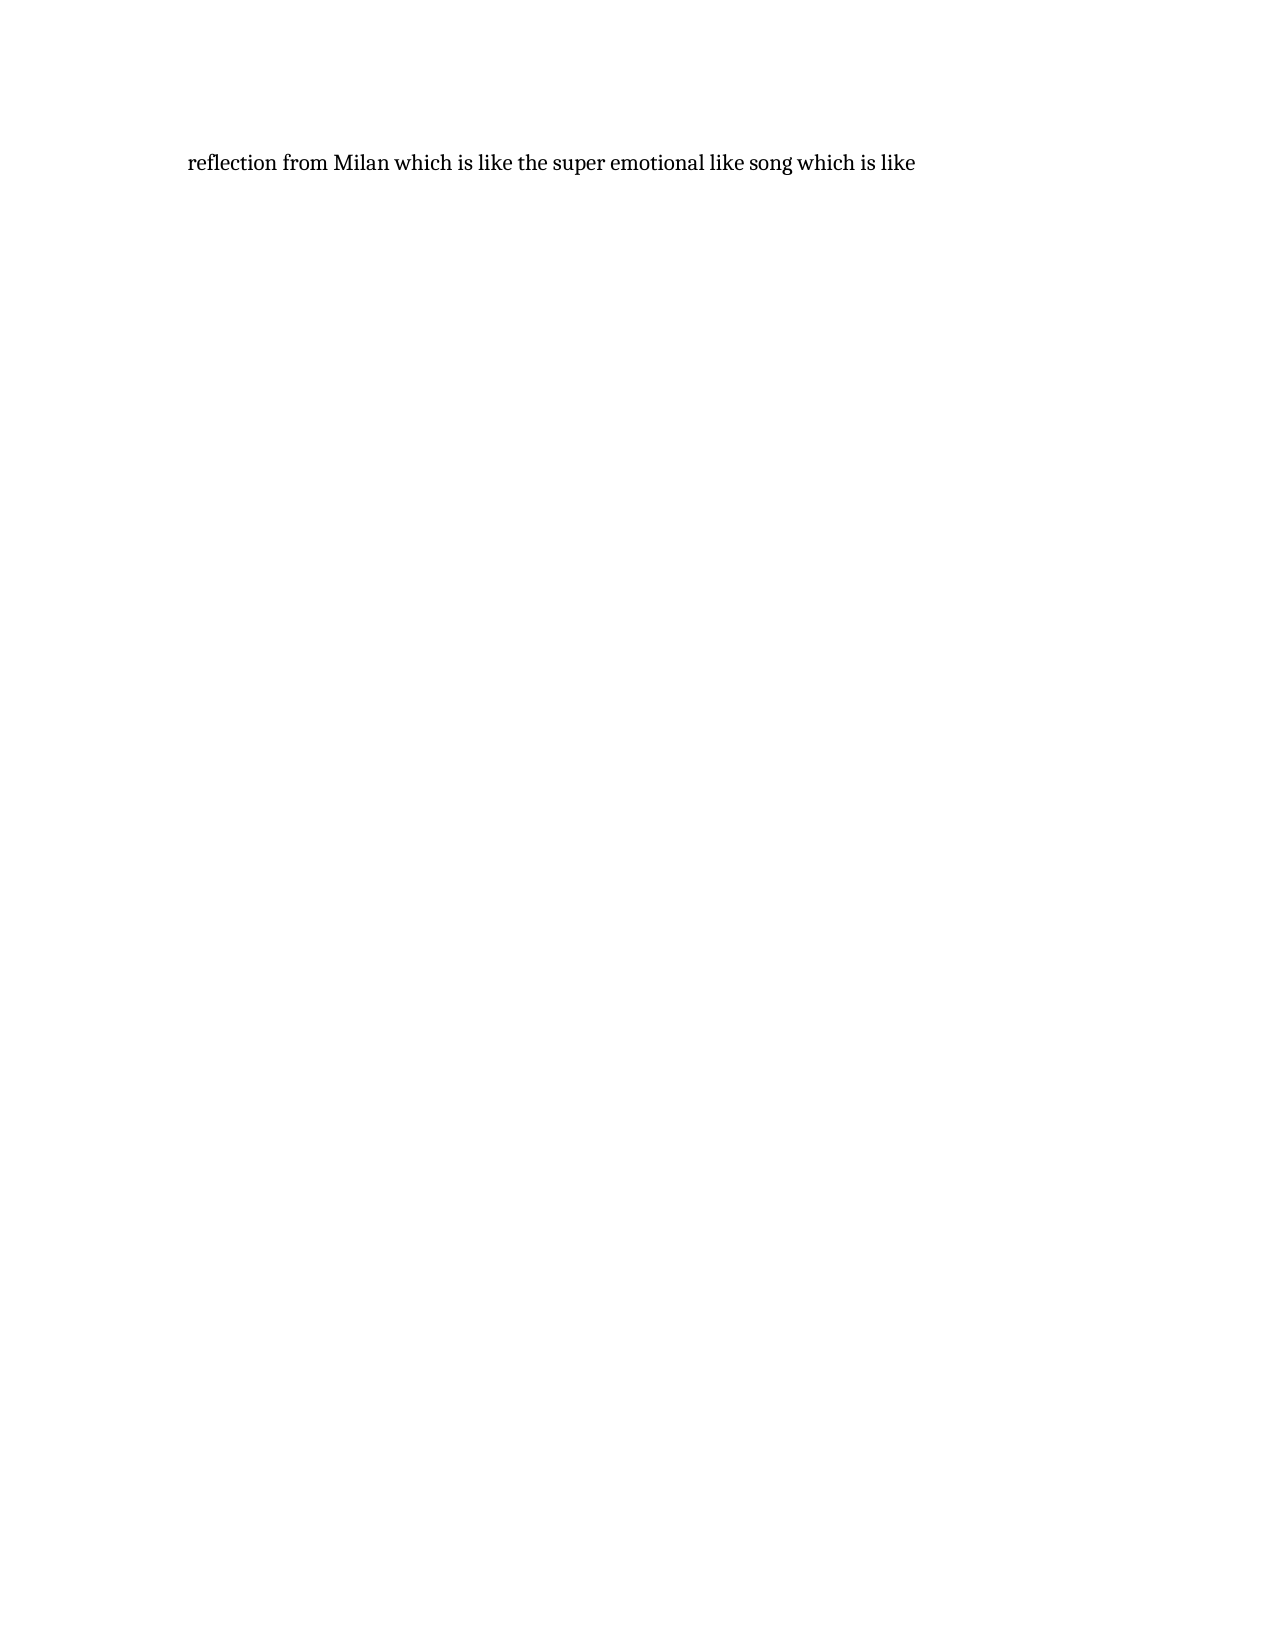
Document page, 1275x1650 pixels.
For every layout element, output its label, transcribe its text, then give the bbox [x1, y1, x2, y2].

text reflection from Milan which is like the super emotional like song which is like [187, 150, 1087, 176]
